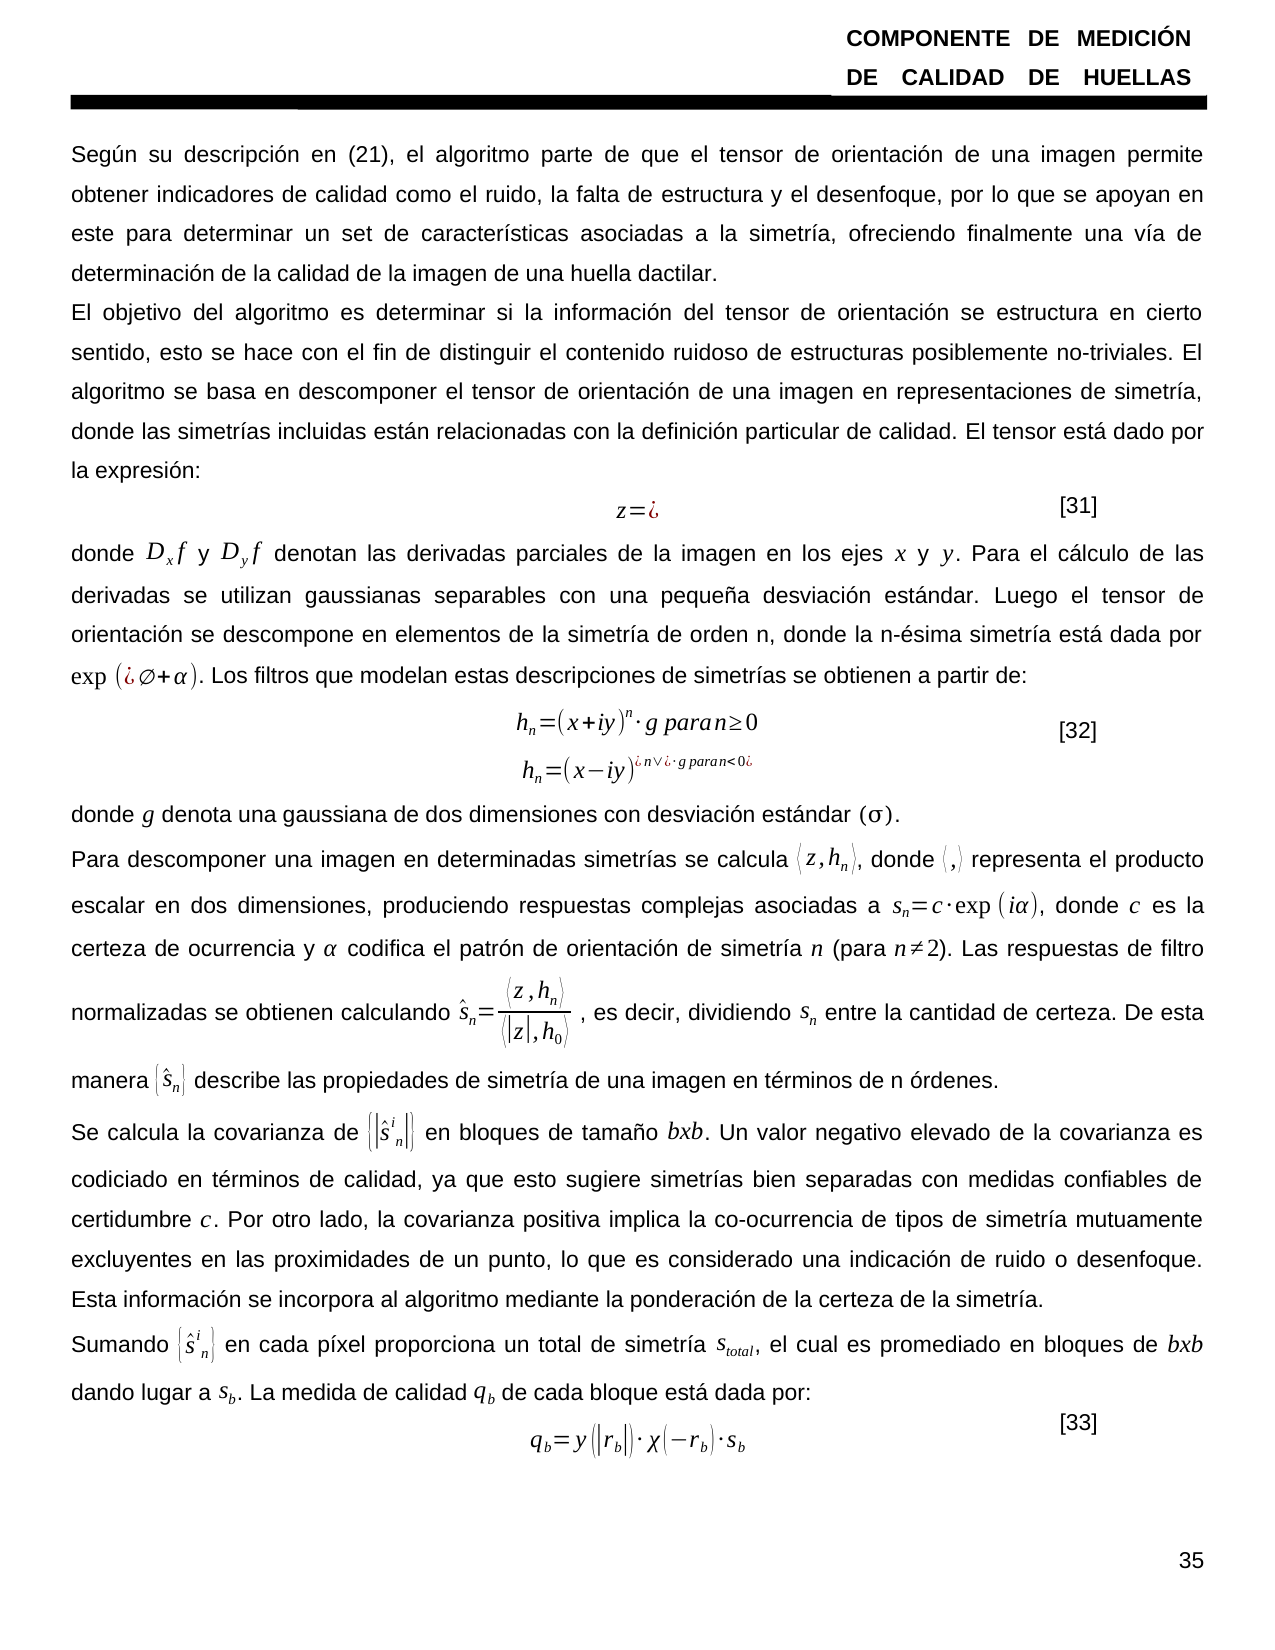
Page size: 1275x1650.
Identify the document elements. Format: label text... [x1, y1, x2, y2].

text El objetivo del algoritmo es determinar si la información del tensor de orientación se estructura en cierto sentido, esto se hace con el fin de distinguir el contenido ruidoso de estructuras posiblemente no-triviales. El algoritmo se basa en descomponer el tensor de orientación de una imagen en representaciones de simetría, donde las simetrías incluidas están relacionadas con la definición particular de calidad. El tensor está dado por la expresión: [71, 299, 1204, 483]
text Se calcula la covarianza de en bloques de tamaño . Un valor negativo elevado de la covarianza es codiciado en términos de calidad, ya que esto sugiere simetrías bien separadas con medidas confiables de certidumbre . Por otro lado, la covarianza positiva implica la co-ocurrencia de tipos de simetría mutuamente excluyentes en las proximidades de un punto, lo que es considerado una indicación de ruido o desenfoque. Esta información se incorpora al algoritmo mediante la ponderación de la certeza de la simetría. [71, 1111, 1204, 1312]
text donde y denotan las derivadas parciales de la imagen en los ejes y . Para el cálculo de las derivadas se utilizan gaussianas separables con una pequeña desviación estándar. Luego el tensor de orientación se descompone en elementos de la simetría de orden n, donde la n-ésima simetría está dada por . Los filtros que modelan estas descripciones de simetrías se obtienen a partir de: [71, 537, 1204, 691]
text Para descomponer una imagen en determinadas simetrías se calcula , donde representa el producto escalar en dos dimensiones, produciendo respuestas complejas asociadas a , donde es la certeza de ocurrencia y codifica el patrón de orientación de simetría (para ). Las respuestas de filtro normalizadas se obtienen calculando , es decir, dividiendo entre la cantidad de certeza. De esta manera describe las propiedades de simetría de una imagen en términos de n órdenes. [71, 842, 1204, 1097]
text Sumando en cada píxel proporciona un total de simetría , el cual es promediado en bloques de dando lugar a . La medida de calidad de cada bloque está dada por: [71, 1325, 1204, 1408]
text donde denota una gaussiana de dos dimensiones con desviación estándar (σ). [71, 800, 1204, 828]
text Según su descripción en , el algoritmo parte de que el tensor de orientación de una imagen permite obtener indicadores de calidad como el ruido, la falta de estructura y el desenfoque, por lo que se apoyan en este para determinar un set de características asociadas a la simetría, ofreciendo finalmente una vía de determinación de la calidad de la imagen de una huella dactilar. [71, 141, 1204, 286]
